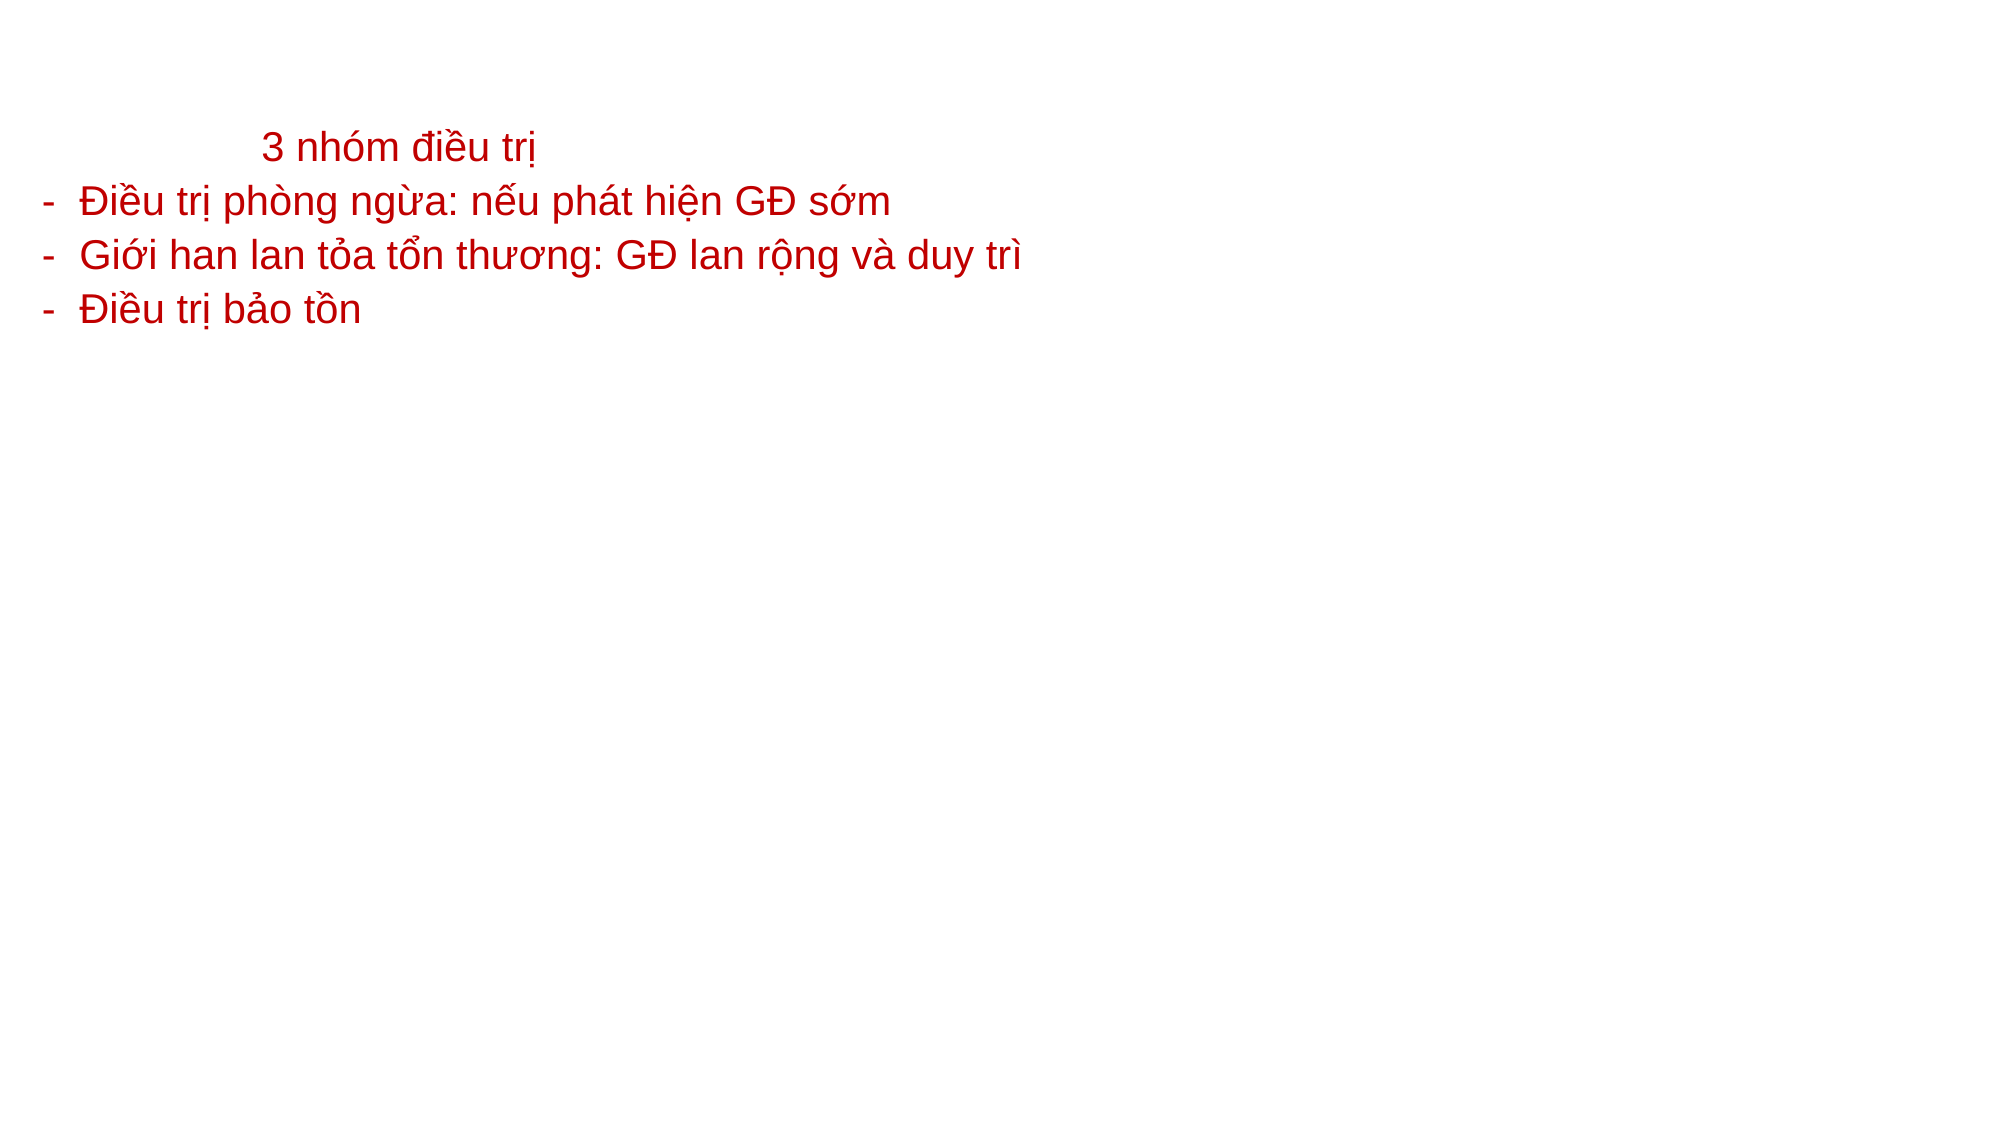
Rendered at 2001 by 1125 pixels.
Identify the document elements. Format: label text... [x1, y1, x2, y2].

subtitle 3 nhóm điều trị [261, 122, 1830, 170]
subtitle Giới han lan tỏa tổn thương: GĐ lan rộng và duy trì [42, 230, 1830, 278]
subtitle Điều trị phòng ngừa: nếu phát hiện GĐ sớm [42, 176, 1830, 224]
subtitle Điều trị bảo tồn [42, 284, 1830, 332]
